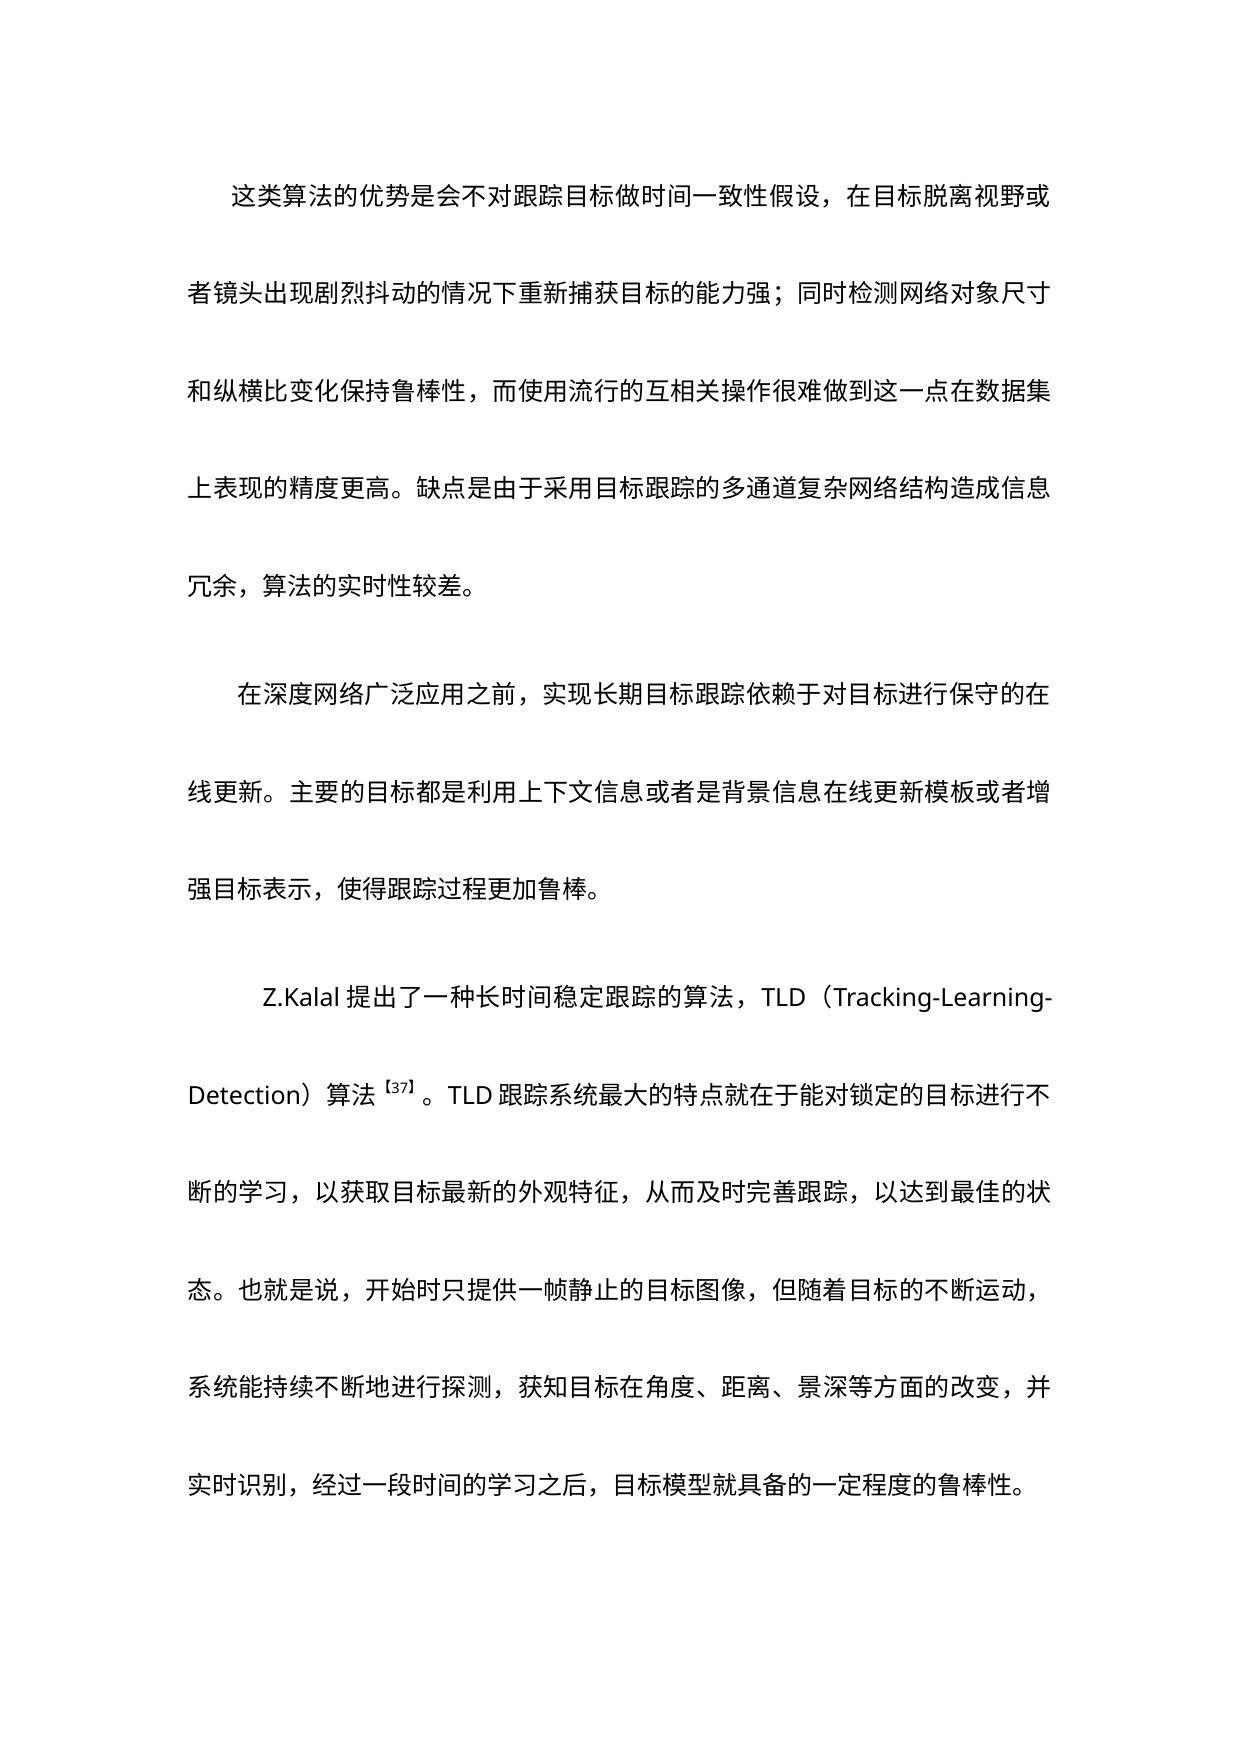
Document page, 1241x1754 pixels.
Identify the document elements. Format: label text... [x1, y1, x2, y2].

list 在深度网络广泛应用之前，实现长期目标跟踪依赖于对目标进行保守的在线更新。主要的目标都是利用上下文信息或者是背景信息在线更新模板或者增强目标表示，使得跟踪过程更加鲁棒。 [187, 660, 1053, 920]
list 这类算法的优势是会不对跟踪目标做时间一致性假设，在目标脱离视野或者镜头出现剧烈抖动的情况下重新捕获目标的能力强；同时检测网络对象尺寸和纵横比变化保持鲁棒性，而使用流行的互相关操作很难做到这一点在数据集上表现的精度更高。缺点是由于采用目标跟踪的多通道复杂网络结构造成信息冗余，算法的实时性较差。 [187, 162, 1053, 617]
list Z.Kalal提出了一种长时间稳定跟踪的算法，TLD（Tracking-Learning-Detection）算法【37】。TLD跟踪系统最大的特点就在于能对锁定的目标进行不断的学习，以获取目标最新的外观特征，从而及时完善跟踪，以达到最佳的状态。也就是说，开始时只提供一帧静止的目标图像，但随着目标的不断运动，系统能持续不断地进行探测，获知目标在角度、距离、景深等方面的改变，并实时识别，经过一段时间的学习之后，目标模型就具备的一定程度的鲁棒性。 [187, 963, 1053, 1516]
